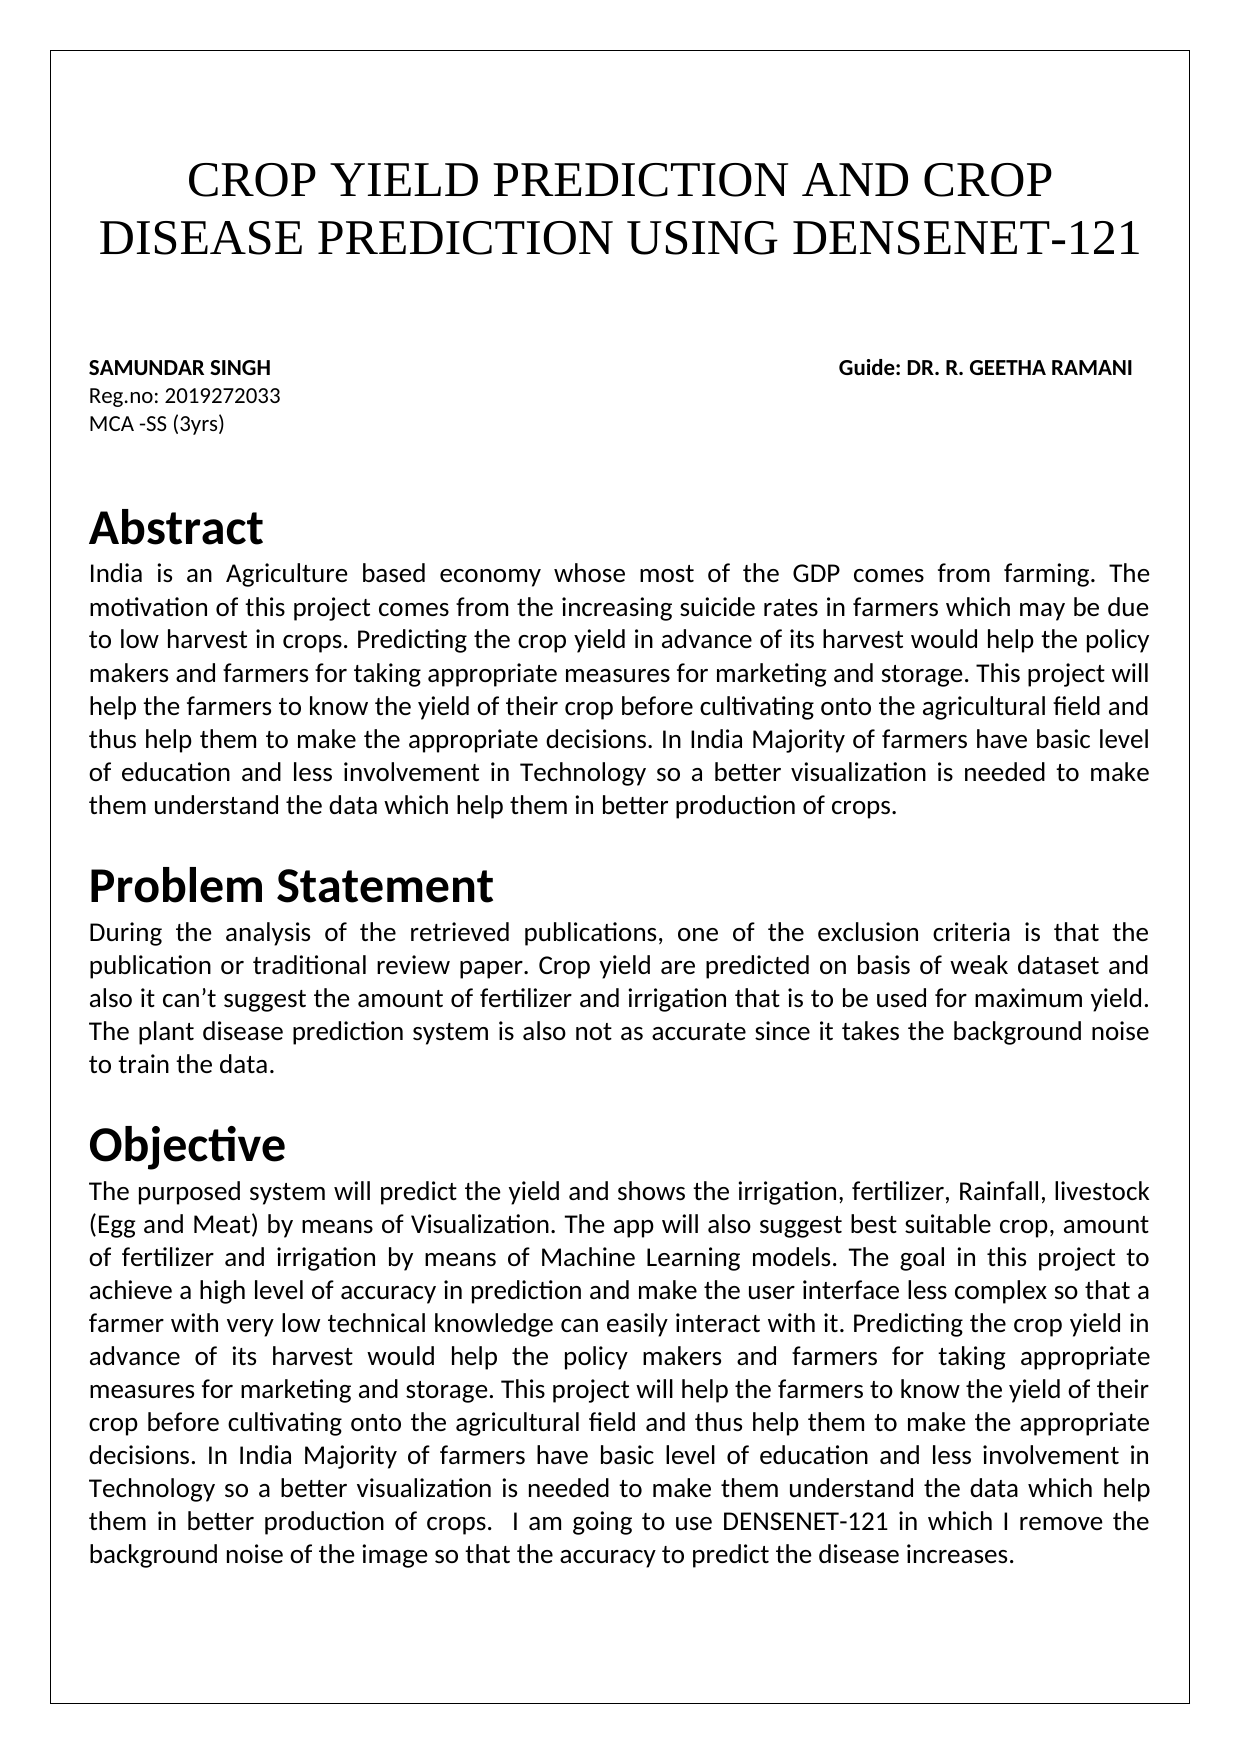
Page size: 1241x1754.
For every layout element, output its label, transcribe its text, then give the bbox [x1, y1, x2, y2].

text During the analysis of the retrieved publications, one of the exclusion criteria is that the publication or traditional review paper. Crop yield are predicted on basis of weak dataset and also it can’t suggest the amount of fertilizer and irrigation that is to be used for maximum yield. The plant disease prediction system is also not as accurate since it takes the background noise to train the data. [89, 915, 1152, 1080]
text Problem Statement [89, 854, 1152, 915]
text MCA -SS (3yrs) [89, 409, 1152, 437]
text Abstract [89, 496, 1152, 557]
text CROP YIELD PREDICTION AND CROP DISEASE PREDICTION USING DENSENET-121 [89, 150, 1152, 265]
text The purposed system will predict the yield and shows the irrigation, fertilizer, Rainfall, livestock (Egg and Meat) by means of Visualization. The app will also suggest best suitable crop, amount of fertilizer and irrigation by means of Machine Learning models. The goal in this project to achieve a high level of accuracy in prediction and make the user interface less complex so that a farmer with very low technical knowledge can easily interact with it. Predicting the crop yield in advance of its harvest would help the policy makers and farmers for taking appropriate measures for marketing and storage. This project will help the farmers to know the yield of their crop before cultivating onto the agricultural field and thus help them to make the appropriate decisions. In India Majority of farmers have basic level of education and less involvement in Technology so a better visualization is needed to make them understand the data which help them in better production of crops. I am going to use DENSENET-121 in which I remove the background noise of the image so that the accuracy to predict the disease increases. [89, 1174, 1152, 1570]
text SAMUNDAR SINGH Guide: DR. R. GEETHA RAMANI [89, 353, 1152, 381]
text Reg.no: 2019272033 [89, 381, 1152, 409]
text India is an Agriculture based economy whose most of the GDP comes from farming. The motivation of this project comes from the increasing suicide rates in farmers which may be due to low harvest in crops. Predicting the crop yield in advance of its harvest would help the policy makers and farmers for taking appropriate measures for marketing and storage. This project will help the farmers to know the yield of their crop before cultivating onto the agricultural field and thus help them to make the appropriate decisions. In India Majority of farmers have basic level of education and less involvement in Technology so a better visualization is needed to make them understand the data which help them in better production of crops. [89, 557, 1152, 821]
text Objective [89, 1113, 1152, 1174]
